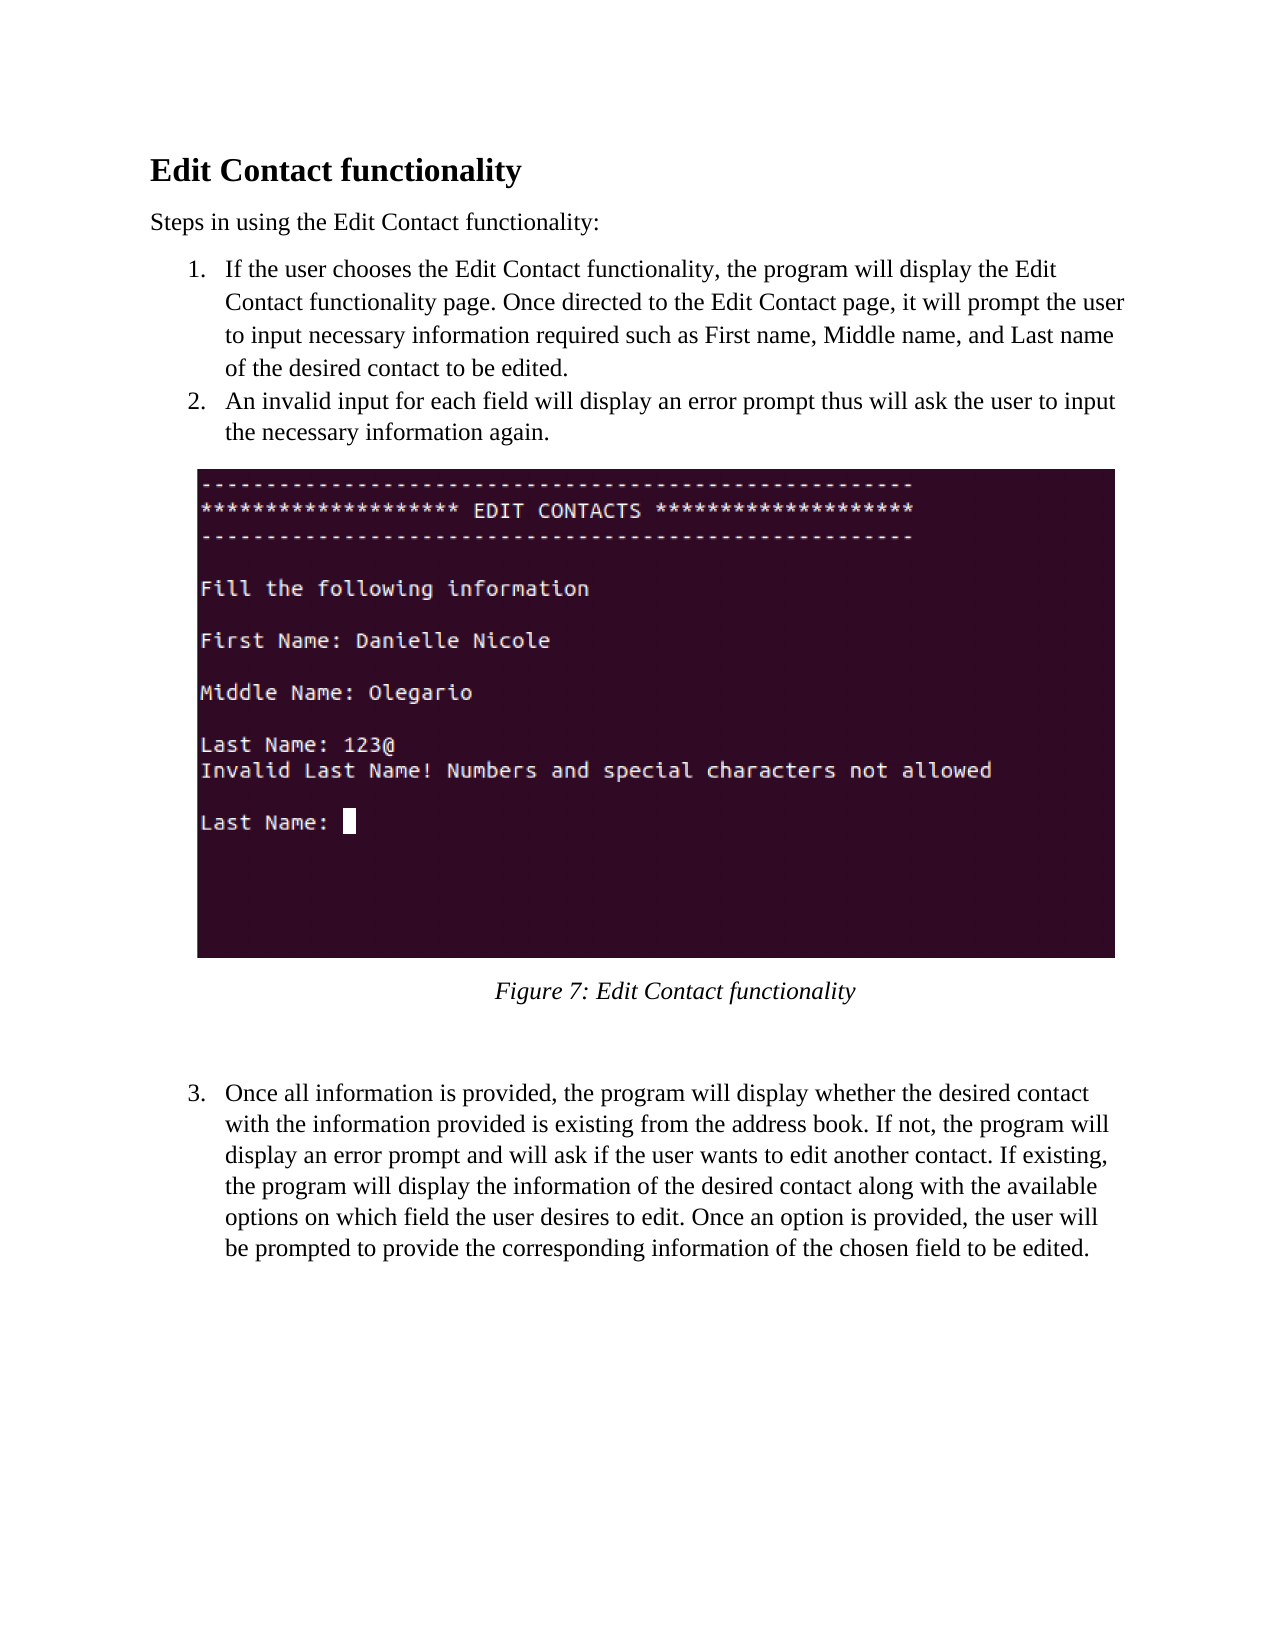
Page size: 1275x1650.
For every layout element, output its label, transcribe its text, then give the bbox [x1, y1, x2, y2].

list An invalid input for each field will display an error prompt thus will ask the user to input the necessary information again. [187, 386, 1125, 446]
text Edit Contact functionality [150, 150, 1125, 188]
picture [197, 469, 1115, 958]
list Figure 7: Edit Contact functionality [225, 976, 1125, 1005]
list If the user chooses the Edit Contact functionality, the program will display the Edit Contact functionality page. Once directed to the Edit Contact page, it will prompt the user to input necessary information required such as First name, Middle name, and Last name of the desired contact to be edited. [187, 254, 1125, 382]
list Once all information is provided, the program will display whether the desired contact with the information provided is existing from the address book. If not, the program will display an error prompt and will ask if the user wants to edit another contact. If existing, the program will display the information of the desired contact along with the available options on which field the user desires to edit. Once an option is provided, the user will be prompted to provide the corresponding information of the chosen field to be edited. [187, 1078, 1125, 1262]
text Steps in using the Edit Contact functionality: [150, 207, 1125, 236]
